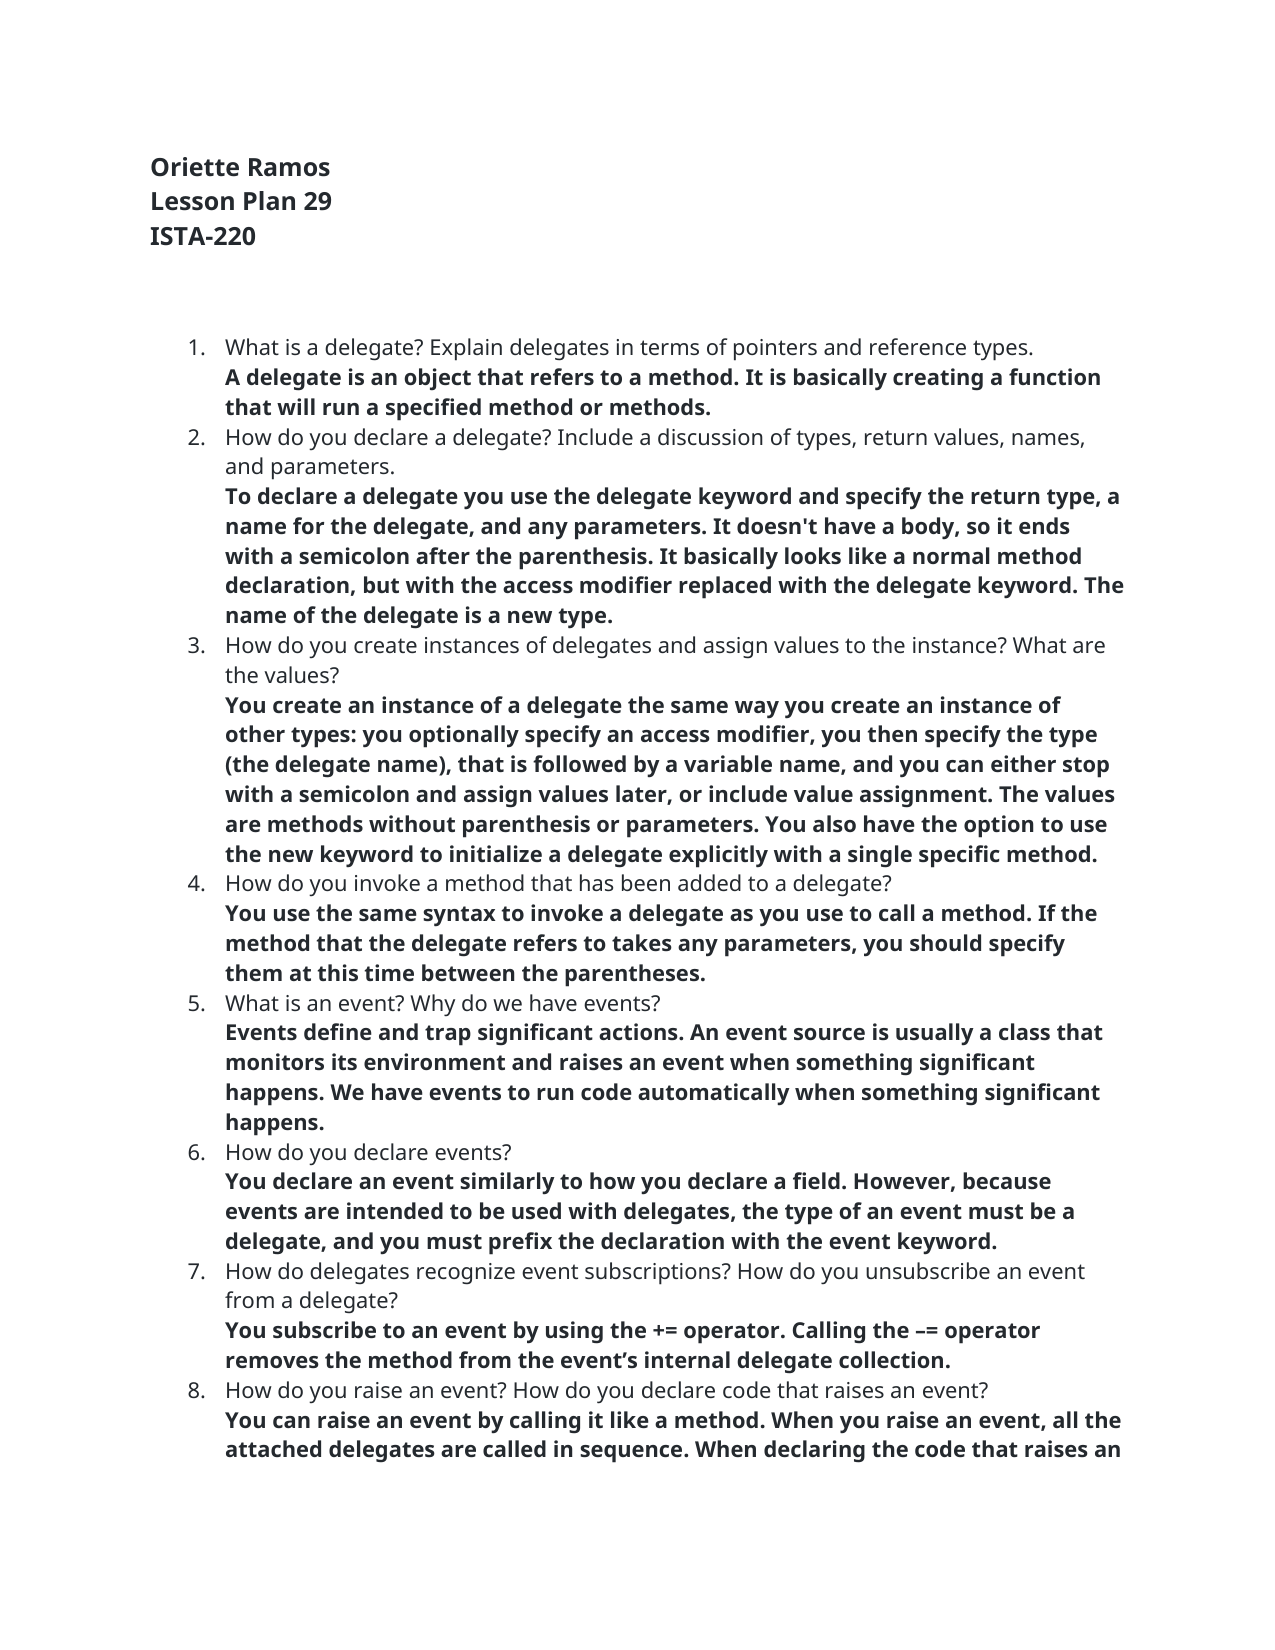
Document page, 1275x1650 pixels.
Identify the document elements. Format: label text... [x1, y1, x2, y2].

text ISTA-220 [150, 218, 1125, 252]
list How do delegates recognize event subscriptions? How do you unsubscribe an event from a delegate? You subscribe to an event by using the += operator. Calling the –= operator removes the method from the event’s internal delegate collection. [187, 1256, 1125, 1375]
list What is a delegate? Explain delegates in terms of pointers and reference types. A delegate is an object that refers to a method. It is basically creating a function that will run a specified method or methods. [187, 332, 1125, 421]
text Oriette Ramos [150, 150, 1125, 184]
list How do you declare events? You declare an event similarly to how you declare a field. However, because events are intended to be used with delegates, the type of an event must be a delegate, and you must prefix the declaration with the event keyword. [187, 1136, 1125, 1256]
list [187, 1375, 1125, 1464]
list What is an event? Why do we have events? Events define and trap significant actions. An event source is usually a class that monitors its environment and raises an event when something significant happens. We have events to run code automatically when something significant happens. [187, 987, 1125, 1136]
list How do you create instances of delegates and assign values to the instance? What are the values? You create an instance of a delegate the same way you create an instance of other types: you optionally specify an access modifier, you then specify the type (the delegate name), that is followed by a variable name, and you can either stop with a semicolon and assign values later, or include value assignment. The values are methods without parenthesis or parameters. You also have the option to use the new keyword to initialize a delegate explicitly with a single specific method. [187, 630, 1125, 868]
text Lesson Plan 29 [150, 184, 1125, 218]
list How do you invoke a method that has been added to a delegate? You use the same syntax to invoke a delegate as you use to call a method. If the method that the delegate refers to takes any parameters, you should specify them at this time between the parentheses. [187, 868, 1125, 987]
list How do you declare a delegate? Include a discussion of types, return values, names, and parameters. To declare a delegate you use the delegate keyword and specify the return type, a name for the delegate, and any parameters. It doesn't have a body, so it ends with a semicolon after the parenthesis. It basically looks like a normal method declaration, but with the access modifier replaced with the delegate keyword. The name of the delegate is a new type. [187, 421, 1125, 630]
